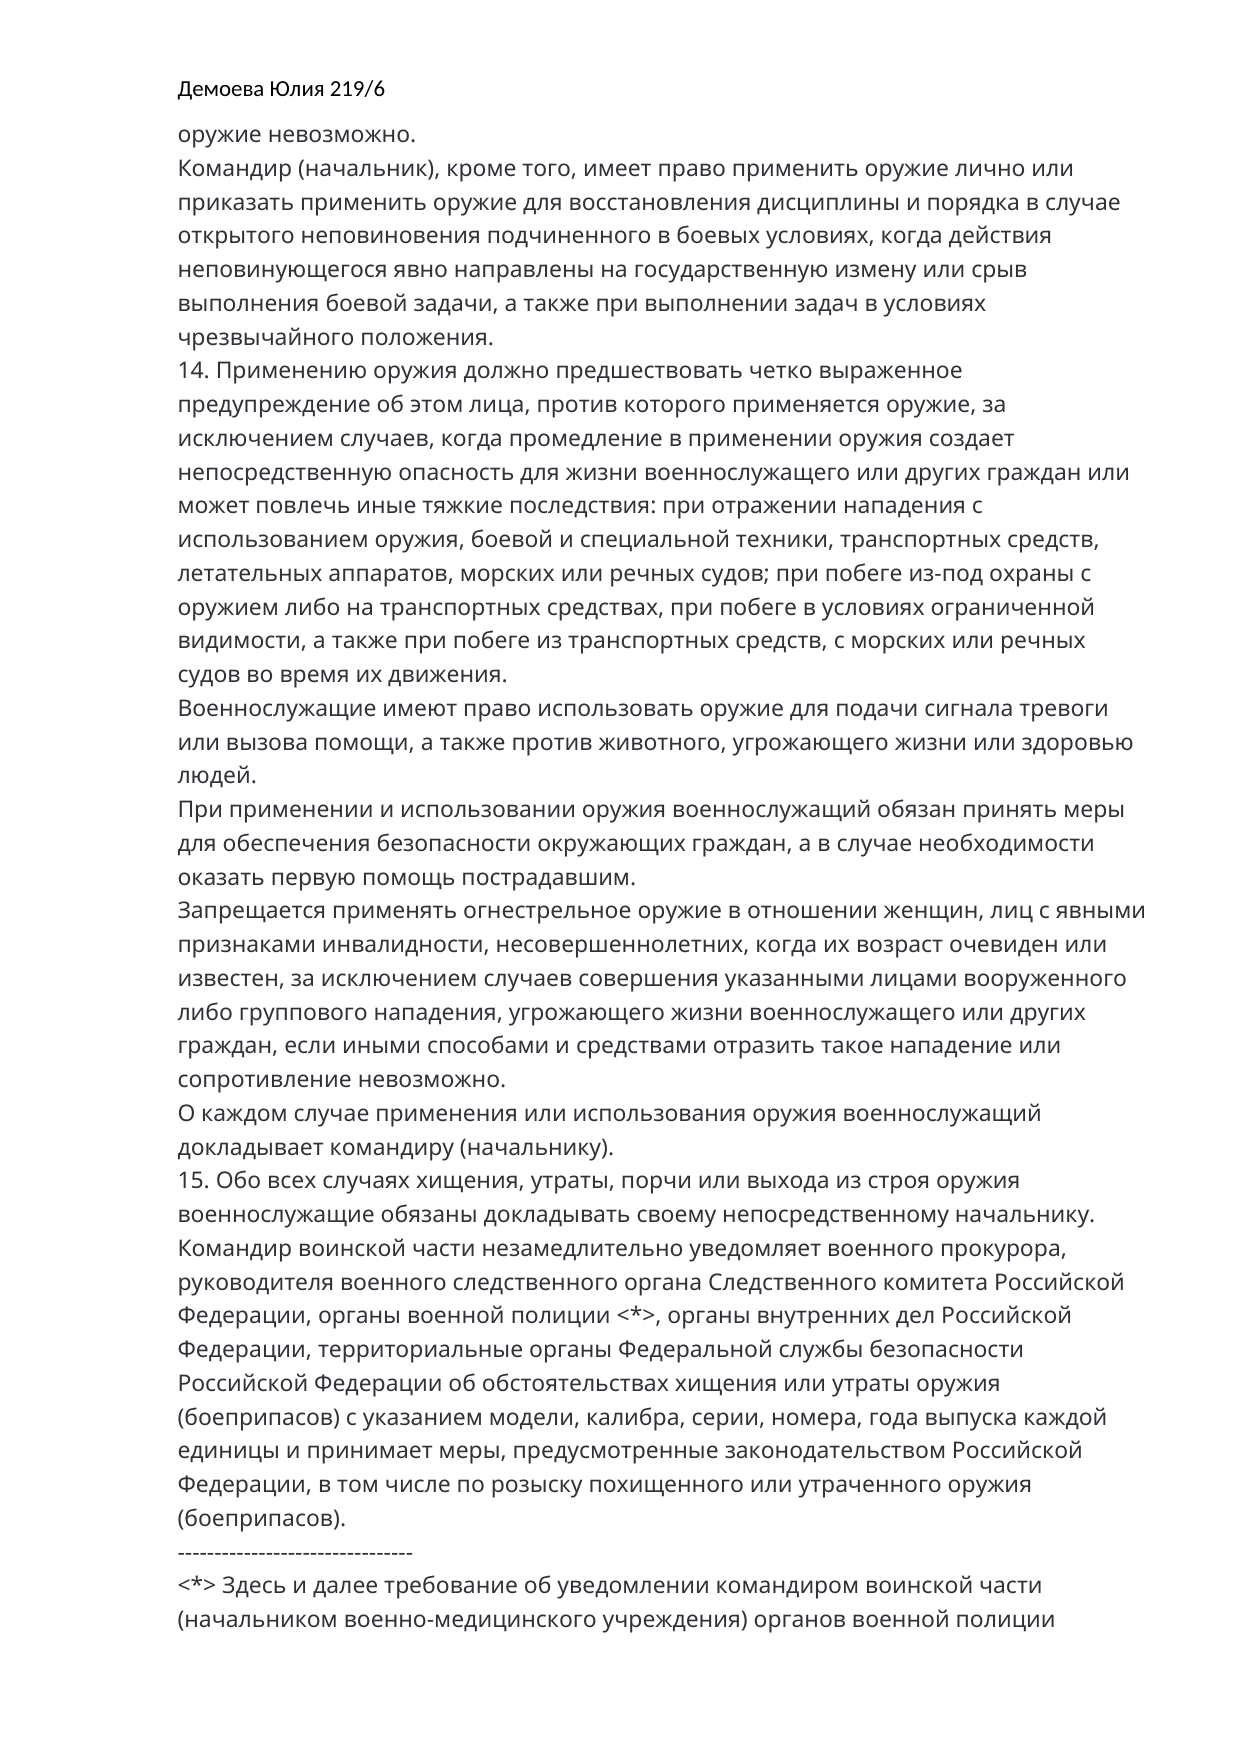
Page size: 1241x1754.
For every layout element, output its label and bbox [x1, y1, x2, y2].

text [177, 118, 1152, 1634]
